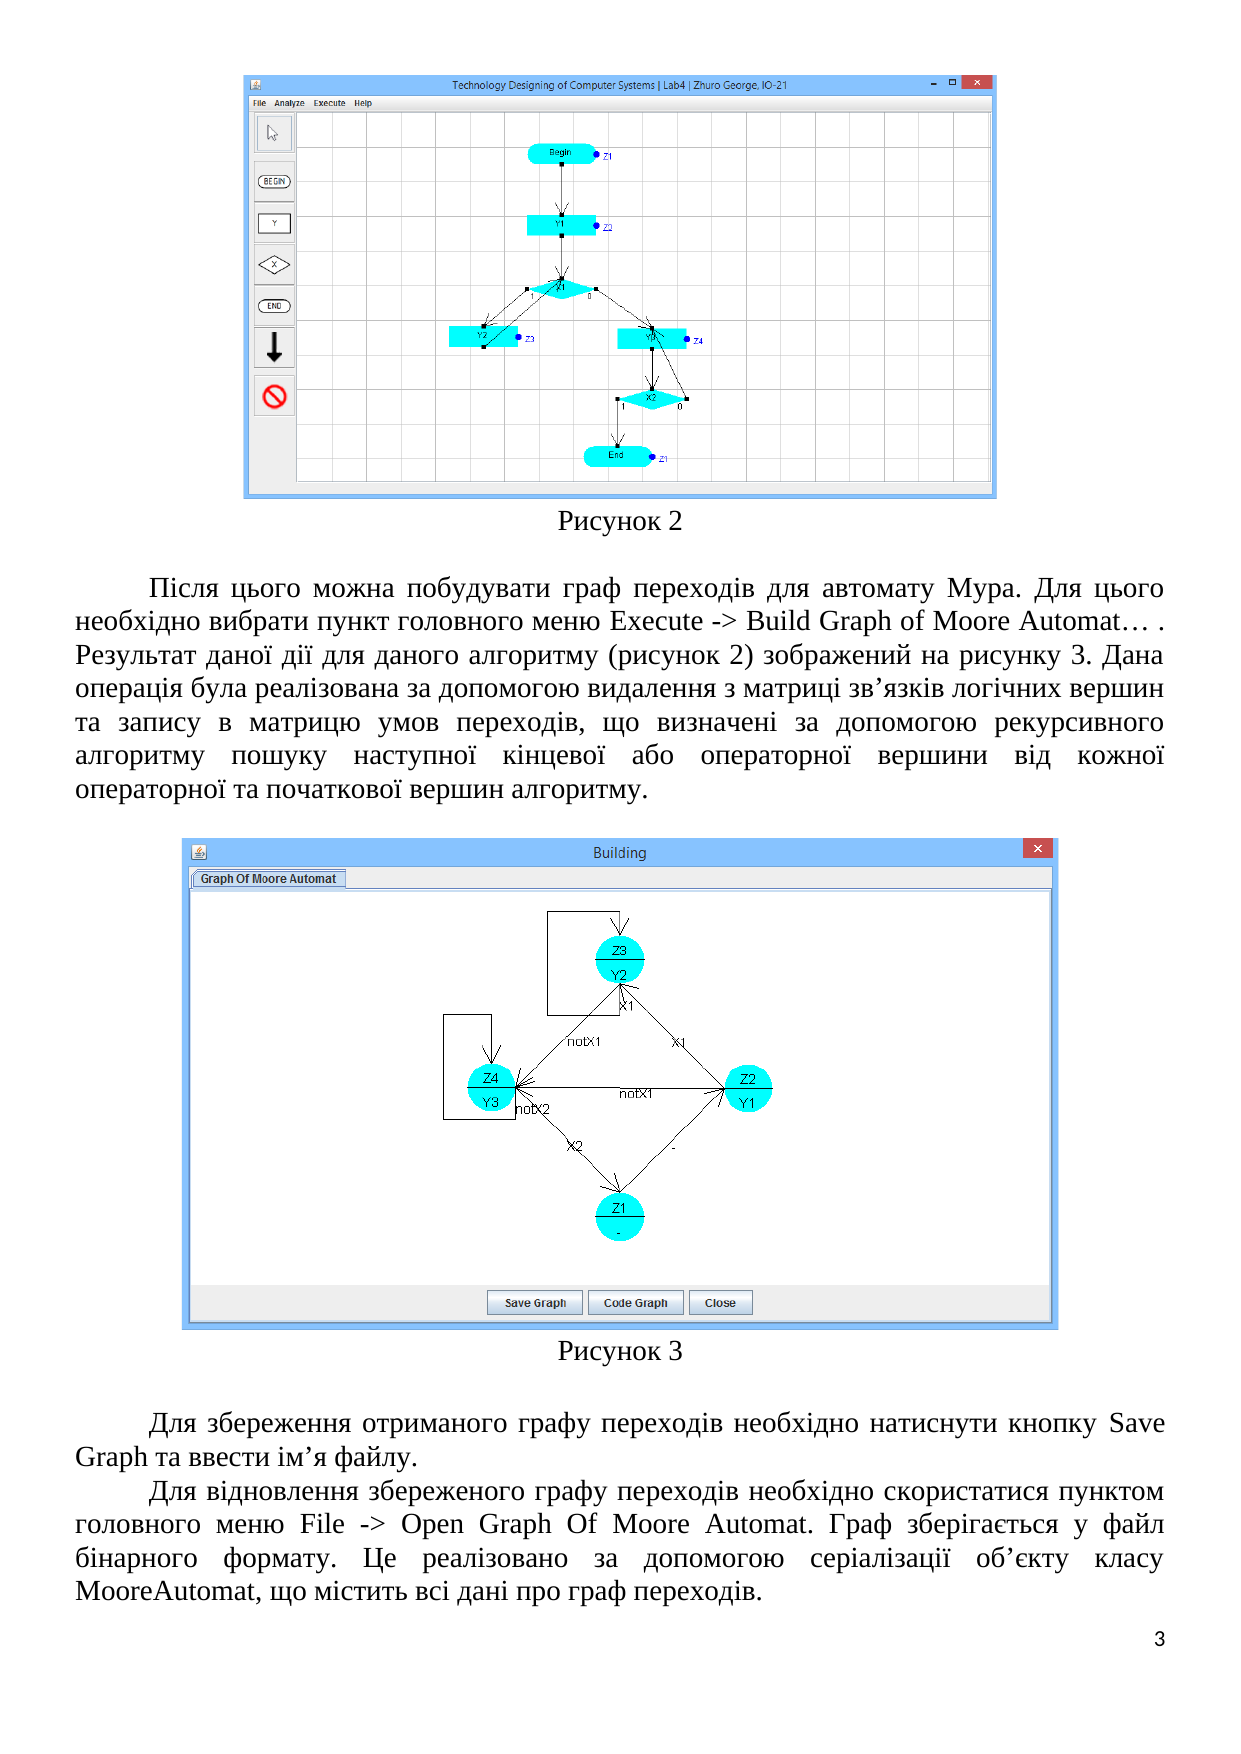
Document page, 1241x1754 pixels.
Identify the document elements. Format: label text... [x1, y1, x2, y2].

text Після цього можна побудувати граф переходів для автомату Мура. Для цього необхідно вибрати пункт головного меню Execute -> Build Graph of Moore Automat… . Результат даної дії для даного алгоритму (рисунок 2) зображений на рисунку 3. Дана операція була реалізована за допомогою видалення з матриці зв’язків логічних вершин та запису в матрицю умов переходів, що визначені за допомогою рекурсивного алгоритму пошуку наступної кінцевої або операторної вершини від кожної операторної та початкової вершин алгоритму. [75, 570, 1165, 804]
text Рисунок 3 [75, 1333, 1165, 1367]
text Рисунок 2 [75, 503, 1165, 536]
text Для збереження отриманого графу переходів необхідно натиснути кнопку Save Graph та ввести ім’я файлу. [75, 1406, 1165, 1473]
picture [181, 838, 1059, 1330]
text Для відновлення збереженого графу переходів необхідно скористатися пунктом головного меню File -> Open Graph Of Moore Automat. Граф зберігається у файл бінарного формату. Це реалізовано за допомогою серіалізації об’єкту класу MooreAutomat, що містить всі дані про граф переходів. [75, 1473, 1165, 1607]
picture [243, 75, 997, 499]
